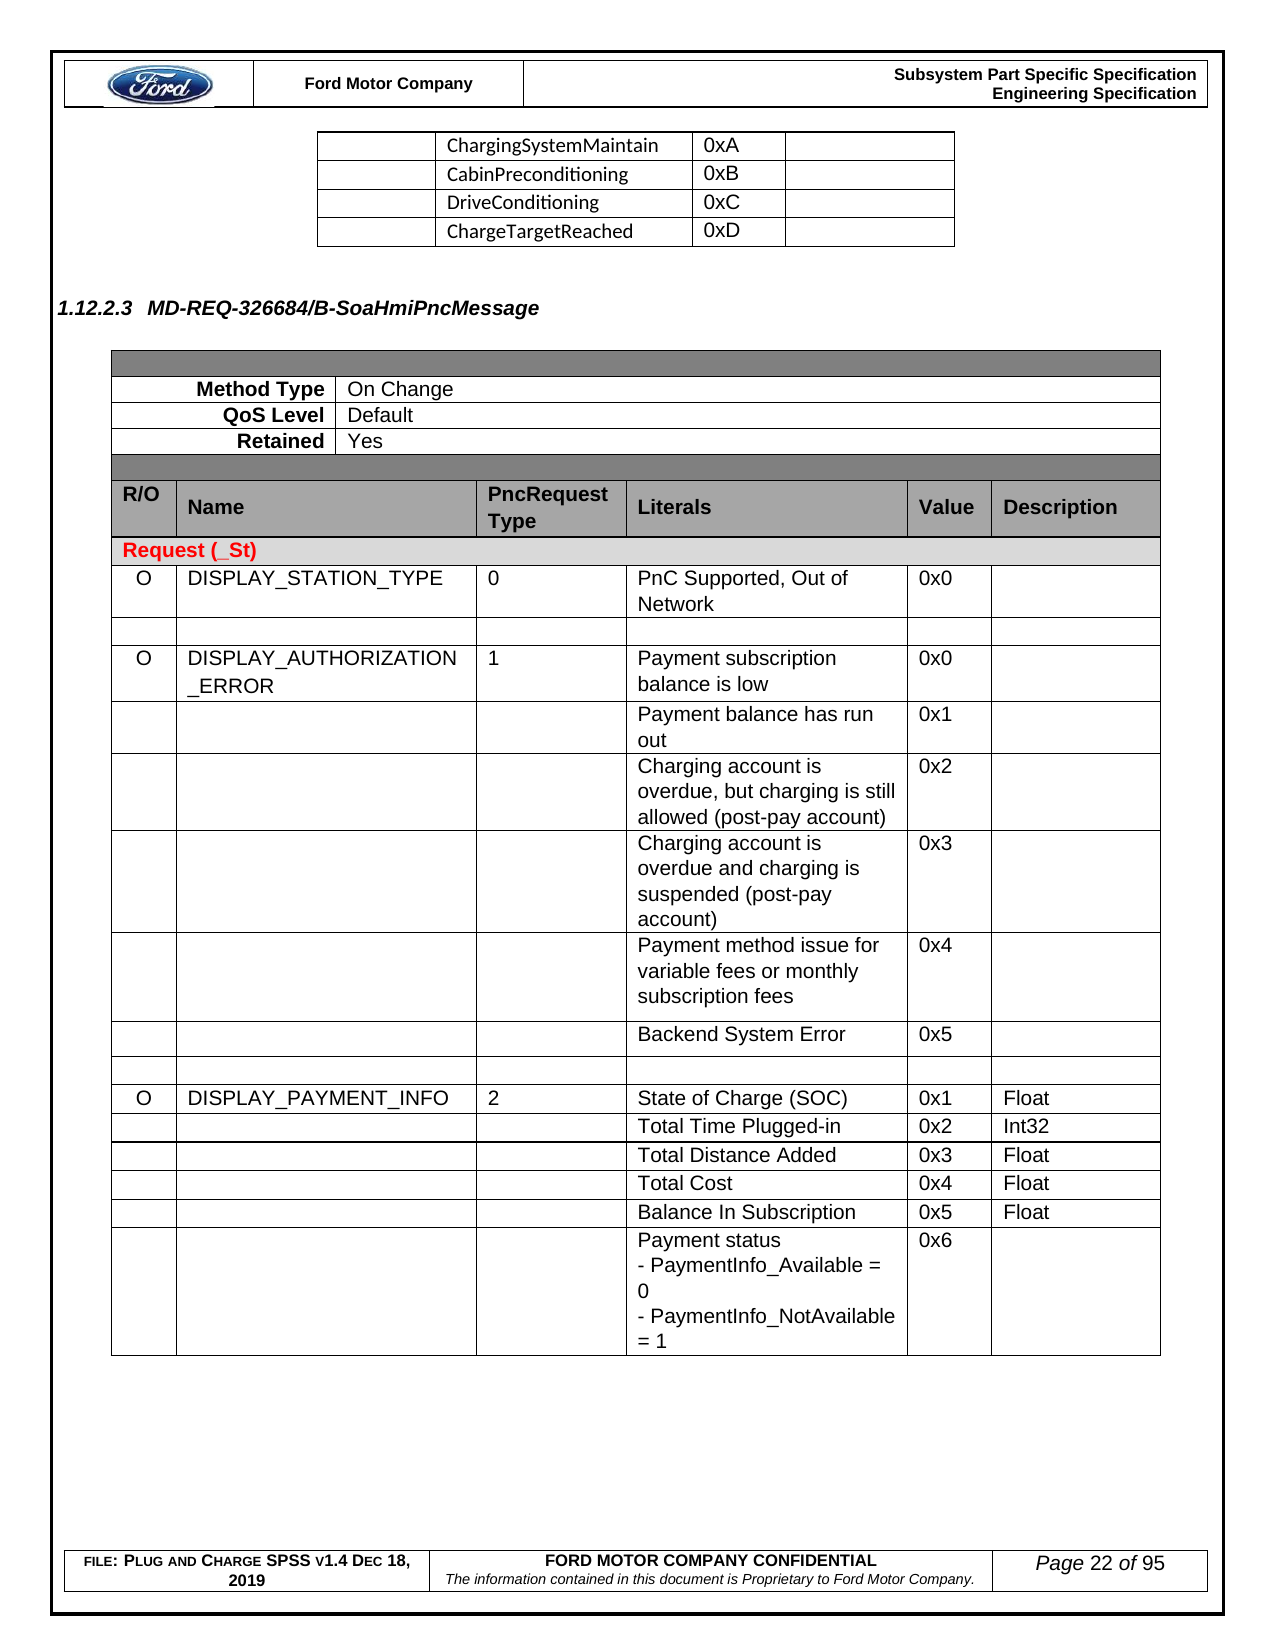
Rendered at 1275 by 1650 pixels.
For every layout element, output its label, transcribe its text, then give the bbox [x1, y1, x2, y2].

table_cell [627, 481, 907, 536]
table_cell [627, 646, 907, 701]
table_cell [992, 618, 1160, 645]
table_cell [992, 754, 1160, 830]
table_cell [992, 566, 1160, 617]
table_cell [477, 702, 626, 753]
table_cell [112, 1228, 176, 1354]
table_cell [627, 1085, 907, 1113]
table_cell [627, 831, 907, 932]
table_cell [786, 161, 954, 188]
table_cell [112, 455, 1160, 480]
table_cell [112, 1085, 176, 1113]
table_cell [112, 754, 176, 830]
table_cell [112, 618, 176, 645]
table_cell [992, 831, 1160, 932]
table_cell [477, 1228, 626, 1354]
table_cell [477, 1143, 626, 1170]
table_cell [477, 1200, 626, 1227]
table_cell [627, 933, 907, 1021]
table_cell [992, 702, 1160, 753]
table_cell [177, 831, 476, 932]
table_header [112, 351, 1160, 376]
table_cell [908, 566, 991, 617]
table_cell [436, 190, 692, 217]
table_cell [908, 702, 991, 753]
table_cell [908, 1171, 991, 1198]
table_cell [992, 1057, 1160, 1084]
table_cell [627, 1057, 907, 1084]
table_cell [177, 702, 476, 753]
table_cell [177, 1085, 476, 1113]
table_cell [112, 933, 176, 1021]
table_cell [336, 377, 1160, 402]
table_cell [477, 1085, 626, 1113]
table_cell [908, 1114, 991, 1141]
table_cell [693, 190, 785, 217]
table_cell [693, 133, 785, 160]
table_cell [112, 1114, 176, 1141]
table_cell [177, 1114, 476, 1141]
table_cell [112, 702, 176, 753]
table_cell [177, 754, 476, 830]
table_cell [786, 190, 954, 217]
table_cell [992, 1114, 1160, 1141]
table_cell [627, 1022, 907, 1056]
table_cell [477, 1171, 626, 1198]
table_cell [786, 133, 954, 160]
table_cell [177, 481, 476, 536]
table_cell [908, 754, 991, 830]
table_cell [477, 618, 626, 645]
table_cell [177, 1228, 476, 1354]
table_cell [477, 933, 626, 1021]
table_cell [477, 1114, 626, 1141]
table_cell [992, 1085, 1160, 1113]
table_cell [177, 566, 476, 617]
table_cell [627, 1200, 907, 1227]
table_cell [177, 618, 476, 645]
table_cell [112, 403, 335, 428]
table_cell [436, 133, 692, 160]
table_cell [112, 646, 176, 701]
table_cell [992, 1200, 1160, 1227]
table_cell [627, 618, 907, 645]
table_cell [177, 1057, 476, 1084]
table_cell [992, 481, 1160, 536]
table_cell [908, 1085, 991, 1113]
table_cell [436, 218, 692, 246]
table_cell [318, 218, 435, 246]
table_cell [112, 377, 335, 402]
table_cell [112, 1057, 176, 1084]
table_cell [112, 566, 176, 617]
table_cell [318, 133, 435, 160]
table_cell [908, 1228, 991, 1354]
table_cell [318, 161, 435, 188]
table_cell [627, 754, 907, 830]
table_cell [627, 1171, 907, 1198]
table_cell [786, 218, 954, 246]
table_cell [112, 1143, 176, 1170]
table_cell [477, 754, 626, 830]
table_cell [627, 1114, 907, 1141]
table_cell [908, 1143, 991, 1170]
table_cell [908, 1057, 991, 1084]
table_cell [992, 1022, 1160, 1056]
subtitle MD-REQ-326684/B-SoaHmiPncMessage [57, 296, 1215, 319]
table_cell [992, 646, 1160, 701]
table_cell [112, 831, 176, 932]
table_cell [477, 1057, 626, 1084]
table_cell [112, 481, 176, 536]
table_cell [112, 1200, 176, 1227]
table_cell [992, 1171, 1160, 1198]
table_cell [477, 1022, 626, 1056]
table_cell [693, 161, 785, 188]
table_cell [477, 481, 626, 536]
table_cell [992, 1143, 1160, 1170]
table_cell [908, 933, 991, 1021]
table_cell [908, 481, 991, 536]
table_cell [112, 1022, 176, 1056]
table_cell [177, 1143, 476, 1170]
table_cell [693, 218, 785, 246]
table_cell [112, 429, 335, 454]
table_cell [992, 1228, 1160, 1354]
picture [103, 61, 215, 107]
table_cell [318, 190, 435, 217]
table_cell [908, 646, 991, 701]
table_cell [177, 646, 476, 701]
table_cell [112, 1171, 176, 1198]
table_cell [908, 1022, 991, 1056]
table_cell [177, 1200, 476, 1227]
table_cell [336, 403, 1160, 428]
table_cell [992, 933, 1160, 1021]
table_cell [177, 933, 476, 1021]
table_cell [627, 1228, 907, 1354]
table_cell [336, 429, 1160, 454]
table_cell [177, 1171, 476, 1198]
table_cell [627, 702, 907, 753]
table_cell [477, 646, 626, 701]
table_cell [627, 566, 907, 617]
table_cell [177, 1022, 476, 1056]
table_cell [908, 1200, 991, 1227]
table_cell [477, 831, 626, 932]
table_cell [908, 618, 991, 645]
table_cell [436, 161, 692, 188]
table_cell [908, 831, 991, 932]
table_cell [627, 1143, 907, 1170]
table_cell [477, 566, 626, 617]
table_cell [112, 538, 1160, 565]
